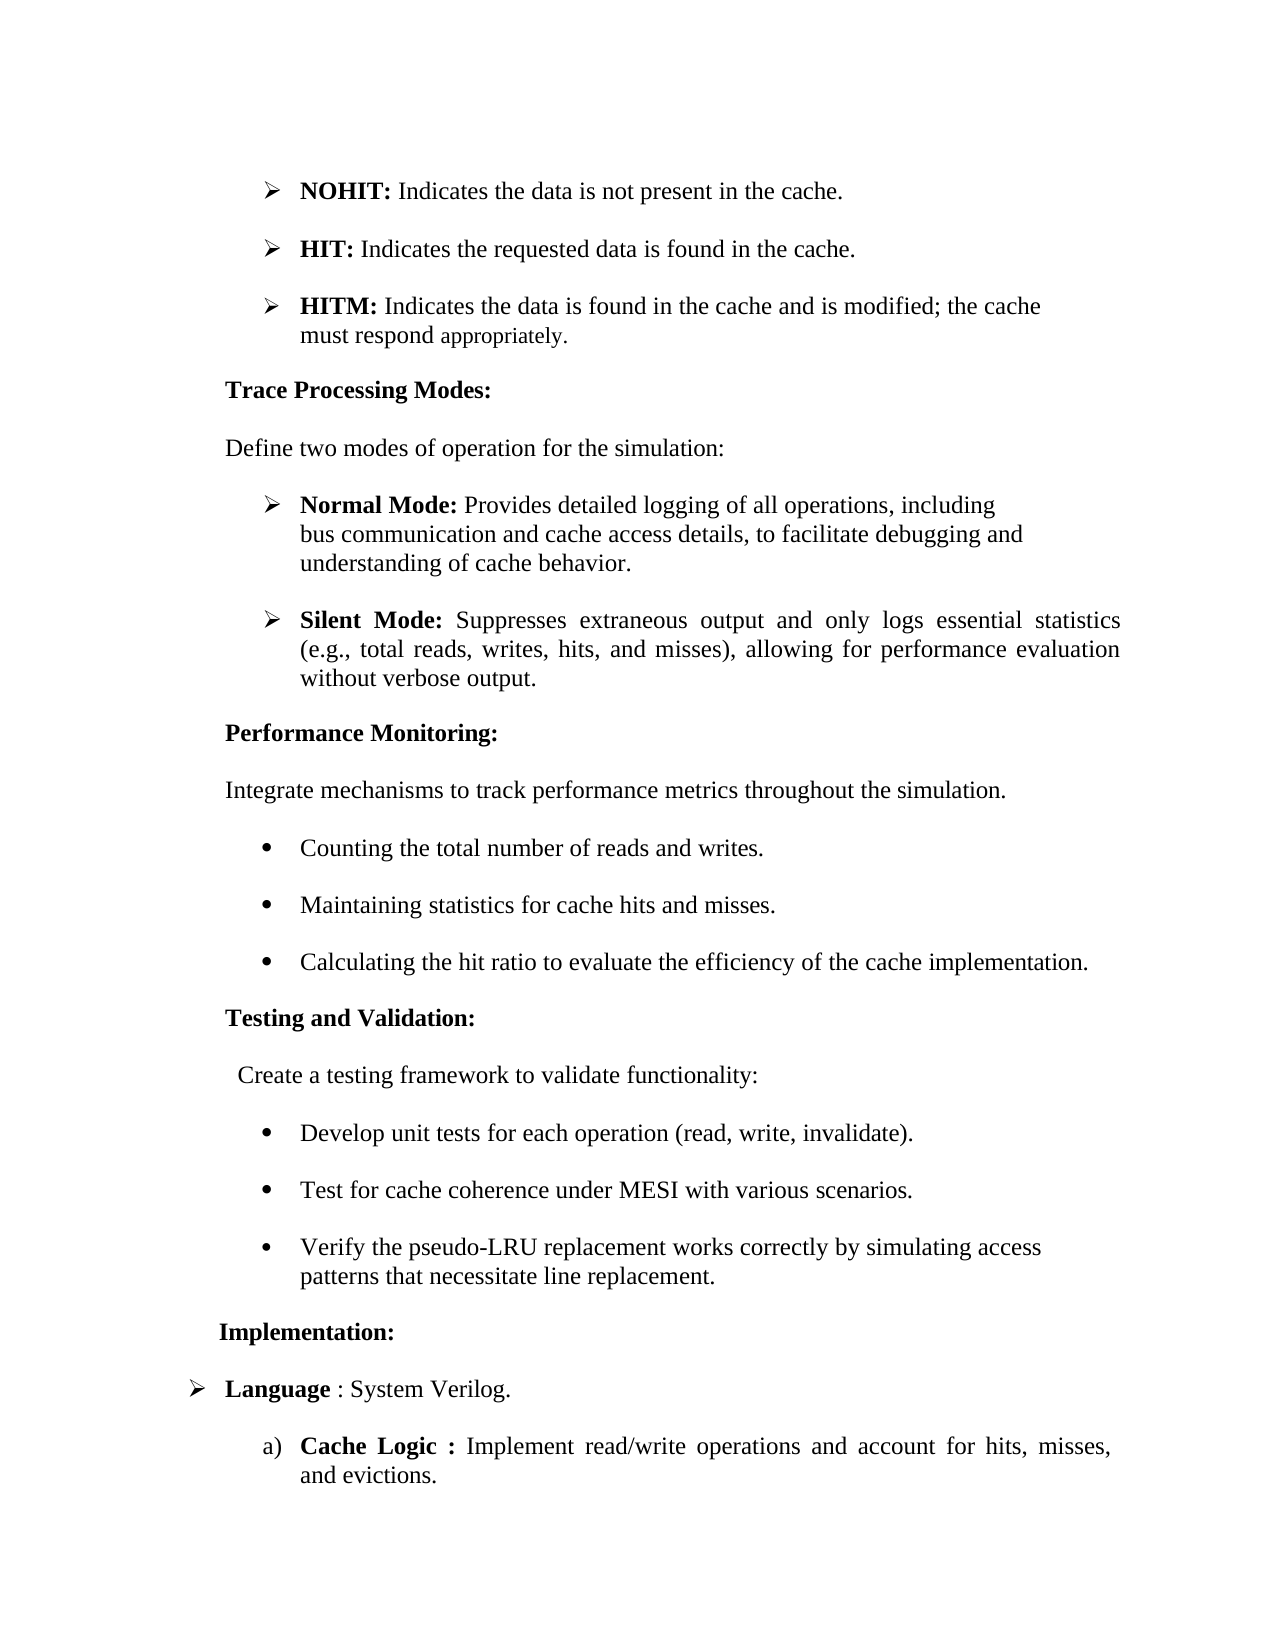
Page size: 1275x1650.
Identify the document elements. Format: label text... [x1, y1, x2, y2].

text Create a testing framework to validate functionality: [237, 1060, 1137, 1089]
list Language : System Verilog. [187, 1374, 1137, 1403]
list HIT: Indicates the requested data is found in the cache. [262, 234, 1137, 262]
list Normal Mode: Provides detailed logging of all operations, including bus communication and cache access details, to facilitate debugging and understanding of cache behavior. [262, 490, 1036, 576]
list Counting the total number of reads and writes. [262, 833, 1137, 861]
subtitle Implementation: [219, 1317, 1137, 1345]
list Maintaining statistics for cache hits and misses. [262, 890, 1137, 919]
subtitle Trace Processing Modes: [225, 375, 1137, 404]
list Test for cache coherence under MESI with various scenarios. [262, 1175, 1137, 1204]
list Verify the pseudo-LRU replacement works correctly by simulating access patterns that necessitate line replacement. [262, 1232, 1042, 1290]
text Integrate mechanisms to track performance metrics throughout the simulation. [225, 775, 1137, 804]
list Develop unit tests for each operation (read, write, invalidate). [262, 1118, 1137, 1146]
list Silent Mode: Suppresses extraneous output and only logs essential statistics (e.g., total reads, writes, hits, and misses), allowing for performance evaluation without verbose output. [262, 605, 1121, 692]
list HITM: Indicates the data is found in the cache and is modified; the cache must respond appropriately. [262, 291, 1095, 349]
list NOHIT: Indicates the data is not present in the cache. [262, 176, 1137, 205]
list Calculating the hit ratio to evaluate the efficiency of the cache implementation. [262, 947, 1137, 976]
list Cache Logic : Implement read/write operations and account for hits, misses, and evictions. [262, 1431, 1112, 1489]
text Define two modes of operation for the simulation: [225, 433, 1137, 461]
subtitle Performance Monitoring: [225, 718, 1137, 747]
subtitle Testing and Validation: [225, 1003, 1137, 1031]
